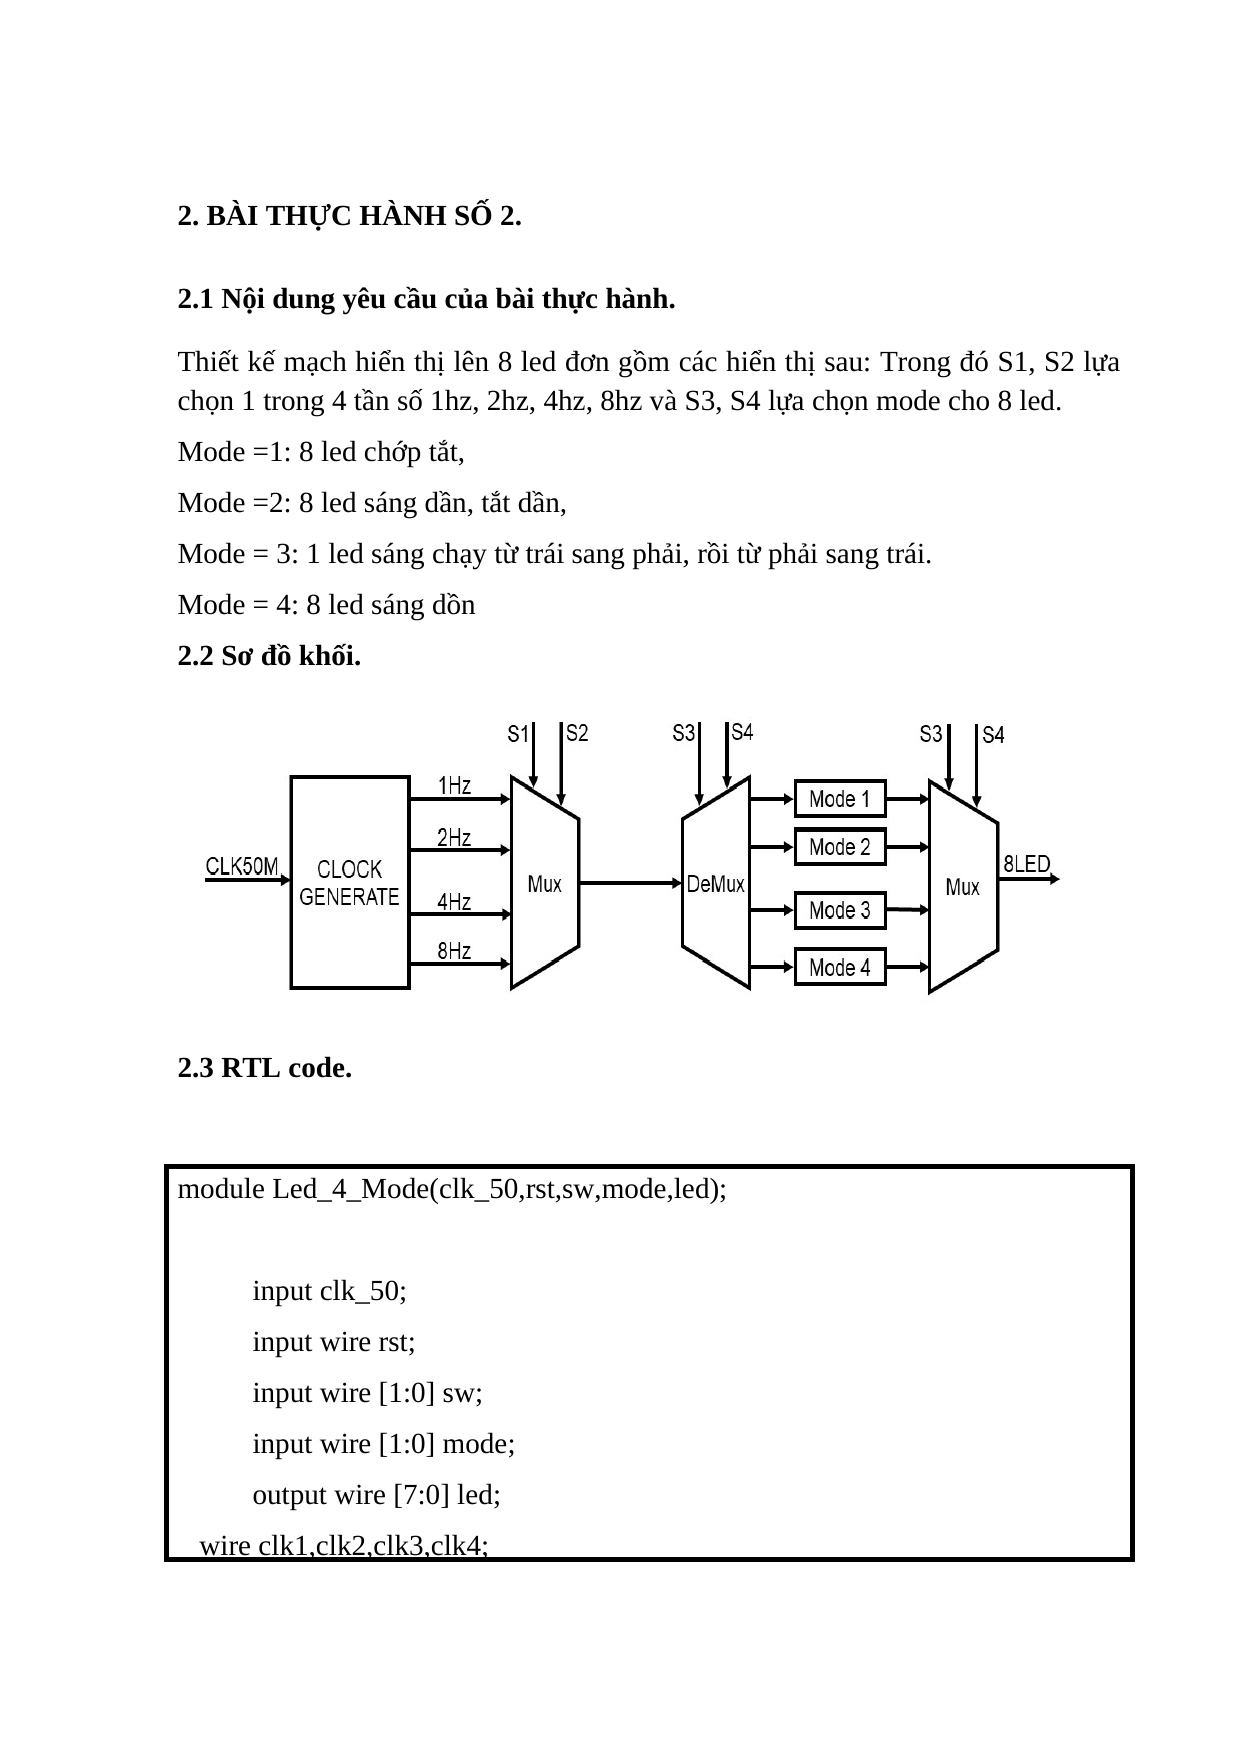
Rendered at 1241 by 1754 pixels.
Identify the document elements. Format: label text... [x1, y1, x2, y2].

text module Led_4_Mode(clk_50,rst,sw,mode,led); [169, 1169, 1130, 1204]
text Mode = 4: 8 led sáng dồn [177, 587, 1122, 620]
text Mode =2: 8 led sáng dần, tắt dần, [177, 485, 1122, 518]
text Mode = 3: 1 led sáng chạy từ trái sang phải, rồi từ phải sang trái. [177, 536, 1122, 569]
text wire clk1,clk2,clk3,clk4; [169, 1521, 1130, 1557]
text input clk_50; [169, 1266, 1130, 1306]
text output wire [7:0] led; [169, 1470, 1130, 1511]
subtitle 2.1 Nội dung yêu cầu của bài thực hành. [177, 281, 1122, 315]
text Thiết kế mạch hiển thị lên 8 led đơn gồm các hiển thị sau: Trong đó S1, S2 lựa chọn 1 trong 4 tần số 1hz, 2hz, 4hz, 8hz và S3, S4 lựa chọn mode cho 8 led. [177, 344, 1122, 416]
text input wire [1:0] mode; [169, 1419, 1130, 1459]
text input wire [1:0] sw; [169, 1368, 1130, 1408]
subtitle 2.3 RTL code. [177, 1050, 1122, 1084]
text Mode =1: 8 led chớp tắt, [177, 434, 1122, 467]
subtitle 2.2 Sơ đồ khối. [177, 638, 1122, 671]
subtitle 2. BÀI THỰC HÀNH SỐ 2. [177, 198, 1122, 231]
picture [177, 700, 1093, 1034]
text input wire rst; [169, 1317, 1130, 1357]
